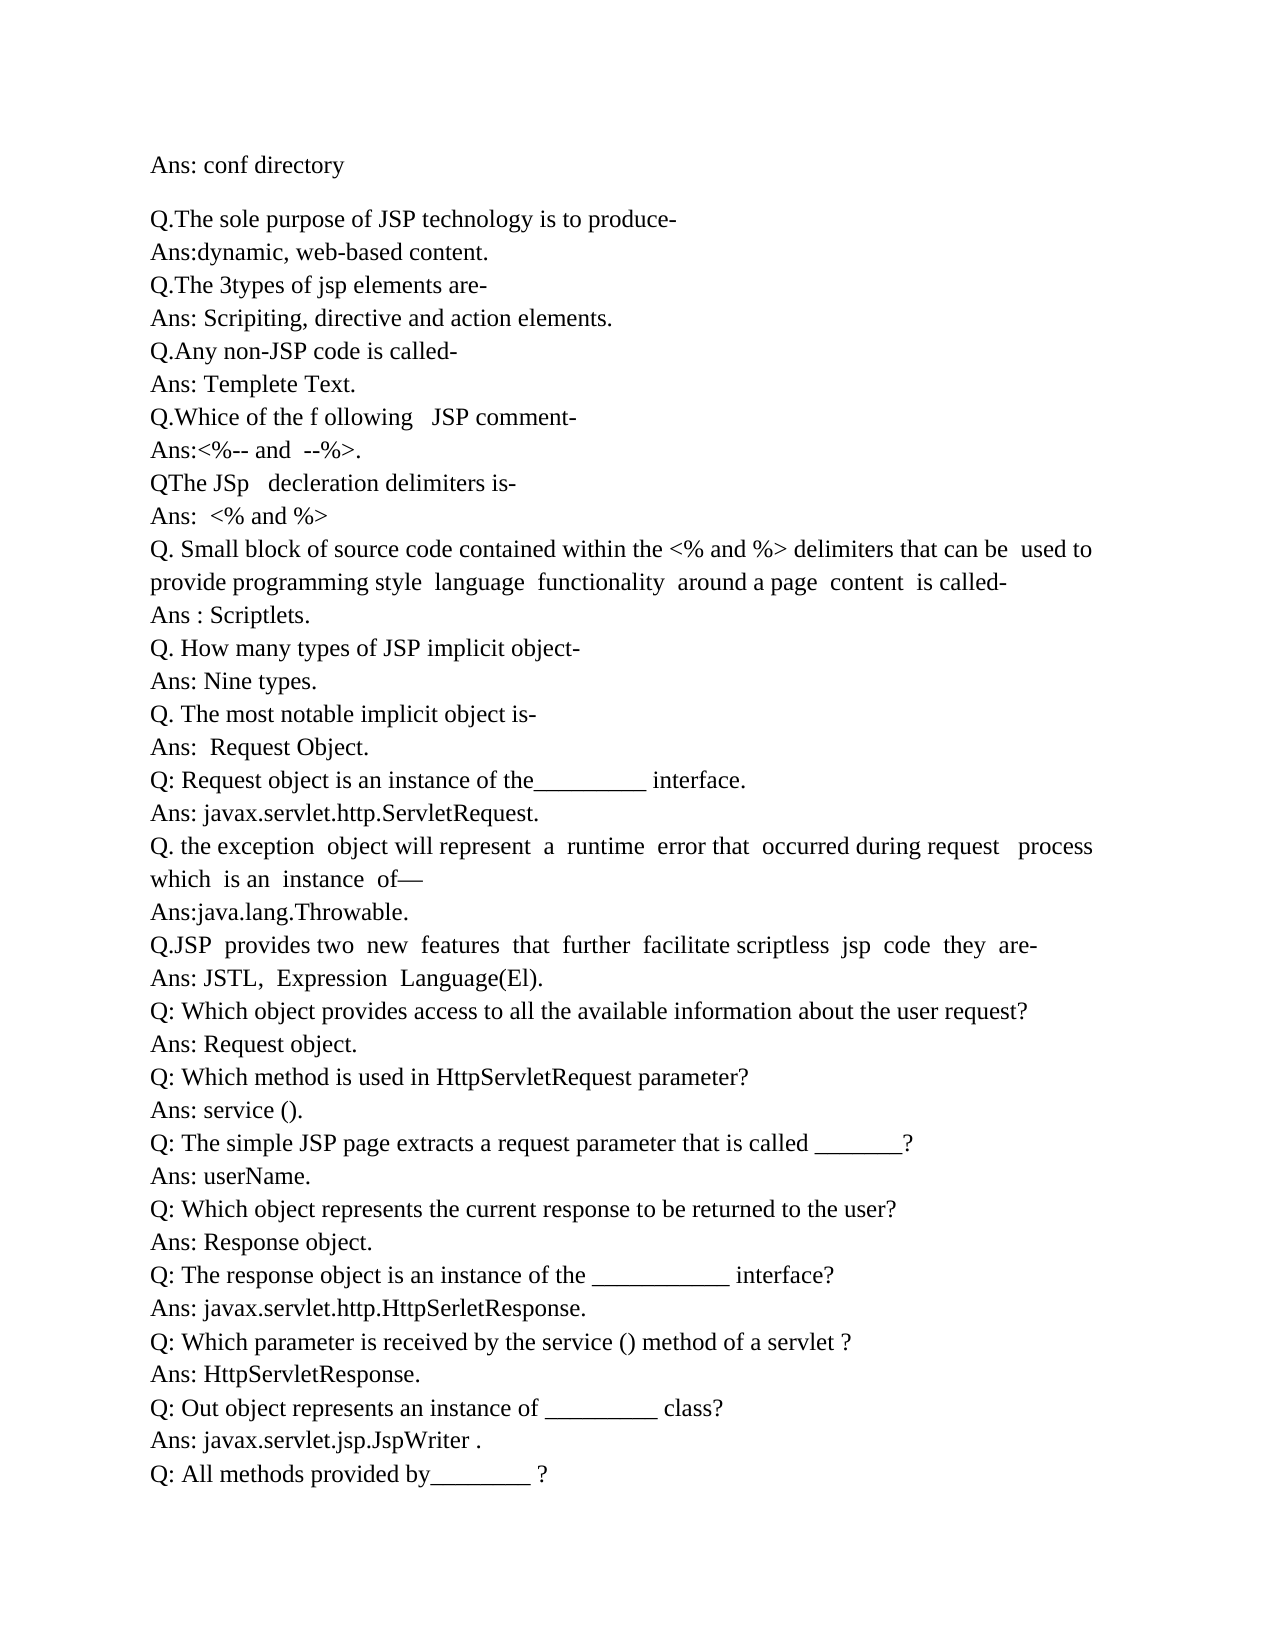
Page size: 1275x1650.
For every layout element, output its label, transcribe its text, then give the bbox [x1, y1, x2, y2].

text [150, 204, 1125, 1487]
text Ans: conf directory [150, 150, 1125, 179]
